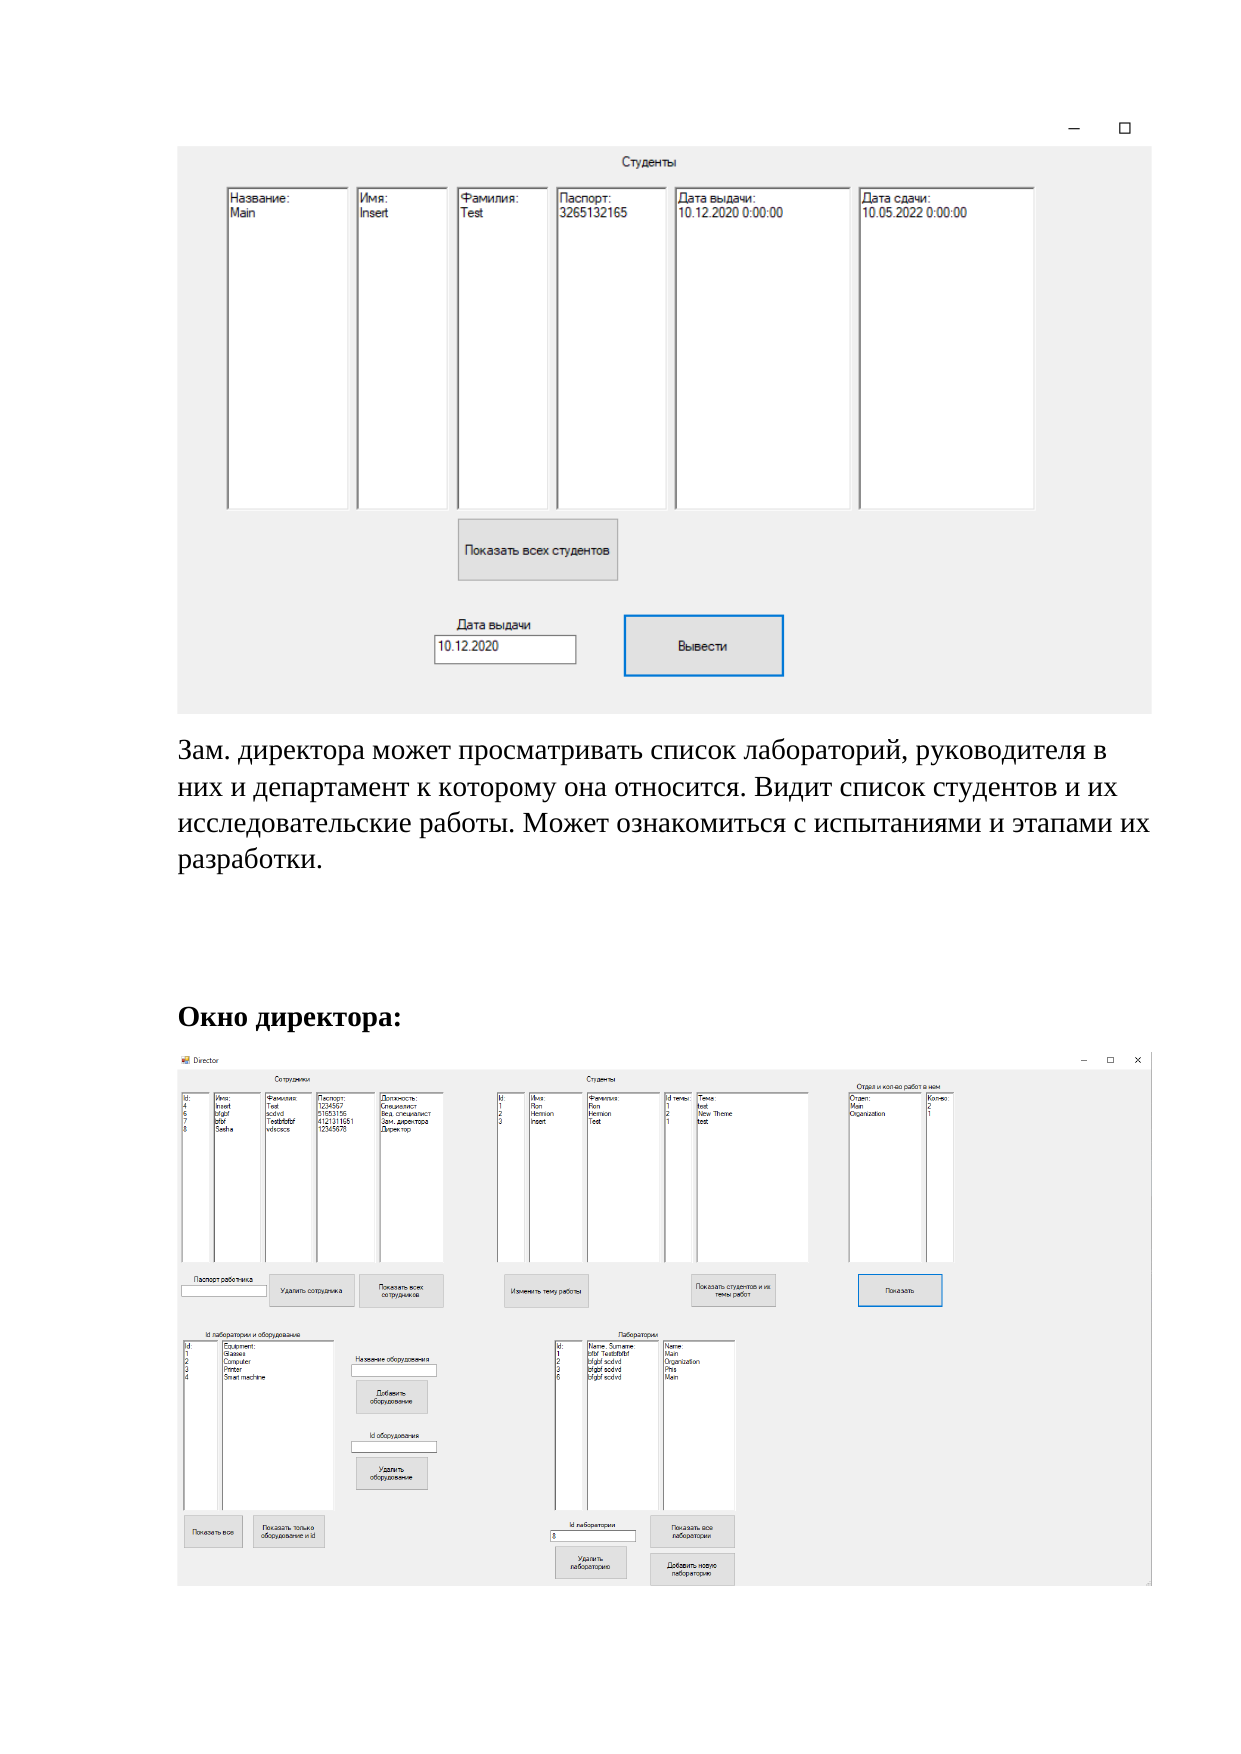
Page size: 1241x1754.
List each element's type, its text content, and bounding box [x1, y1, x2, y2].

picture [177, 118, 1152, 714]
picture [177, 1052, 1152, 1586]
text Окно директора: [177, 999, 1152, 1033]
text Зам. директора может просматривать список лабораторий, руководителя в них и департамент к которому она относится. Видит список студентов и их исследовательские работы. Может ознакомиться с испытаниями и этапами их разработки. [177, 732, 1152, 874]
